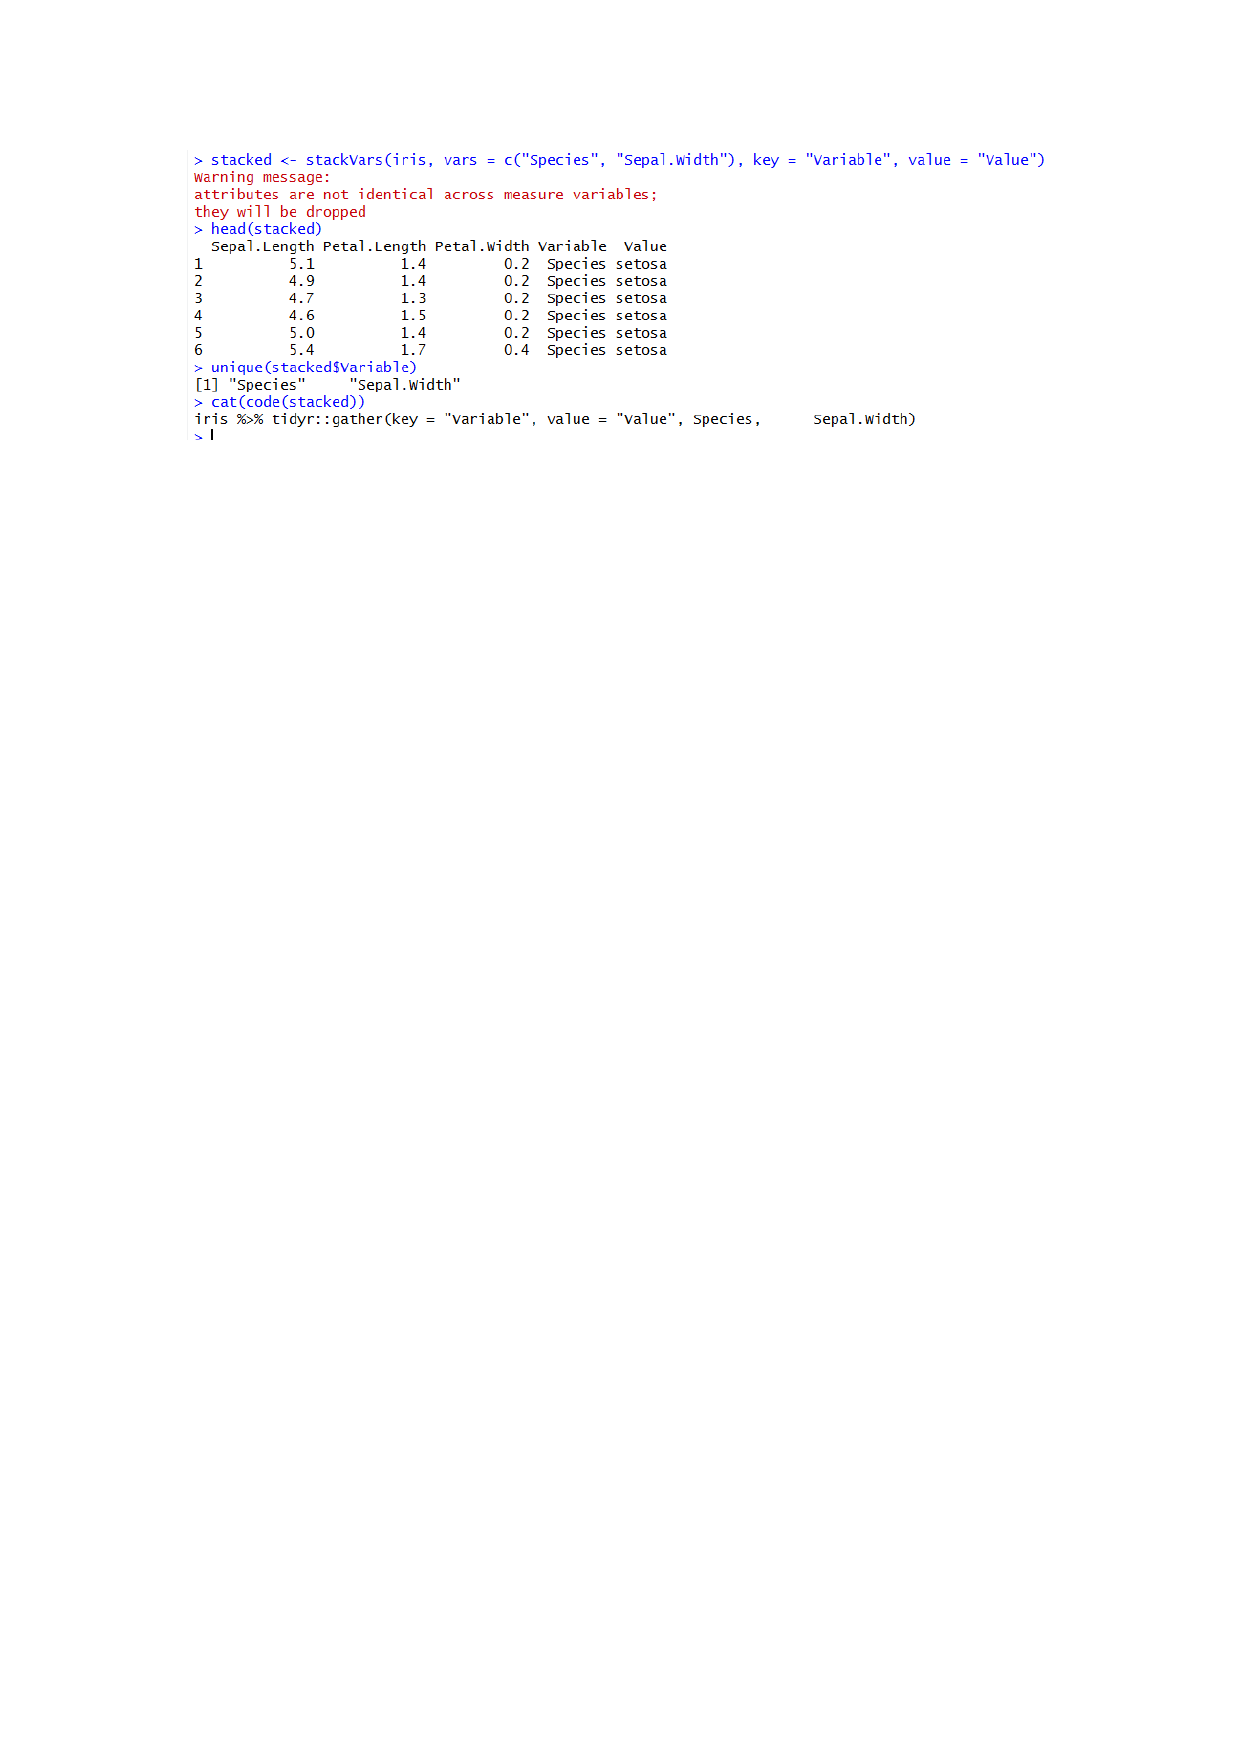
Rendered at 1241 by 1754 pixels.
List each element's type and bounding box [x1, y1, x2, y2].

picture [187, 150, 1053, 440]
